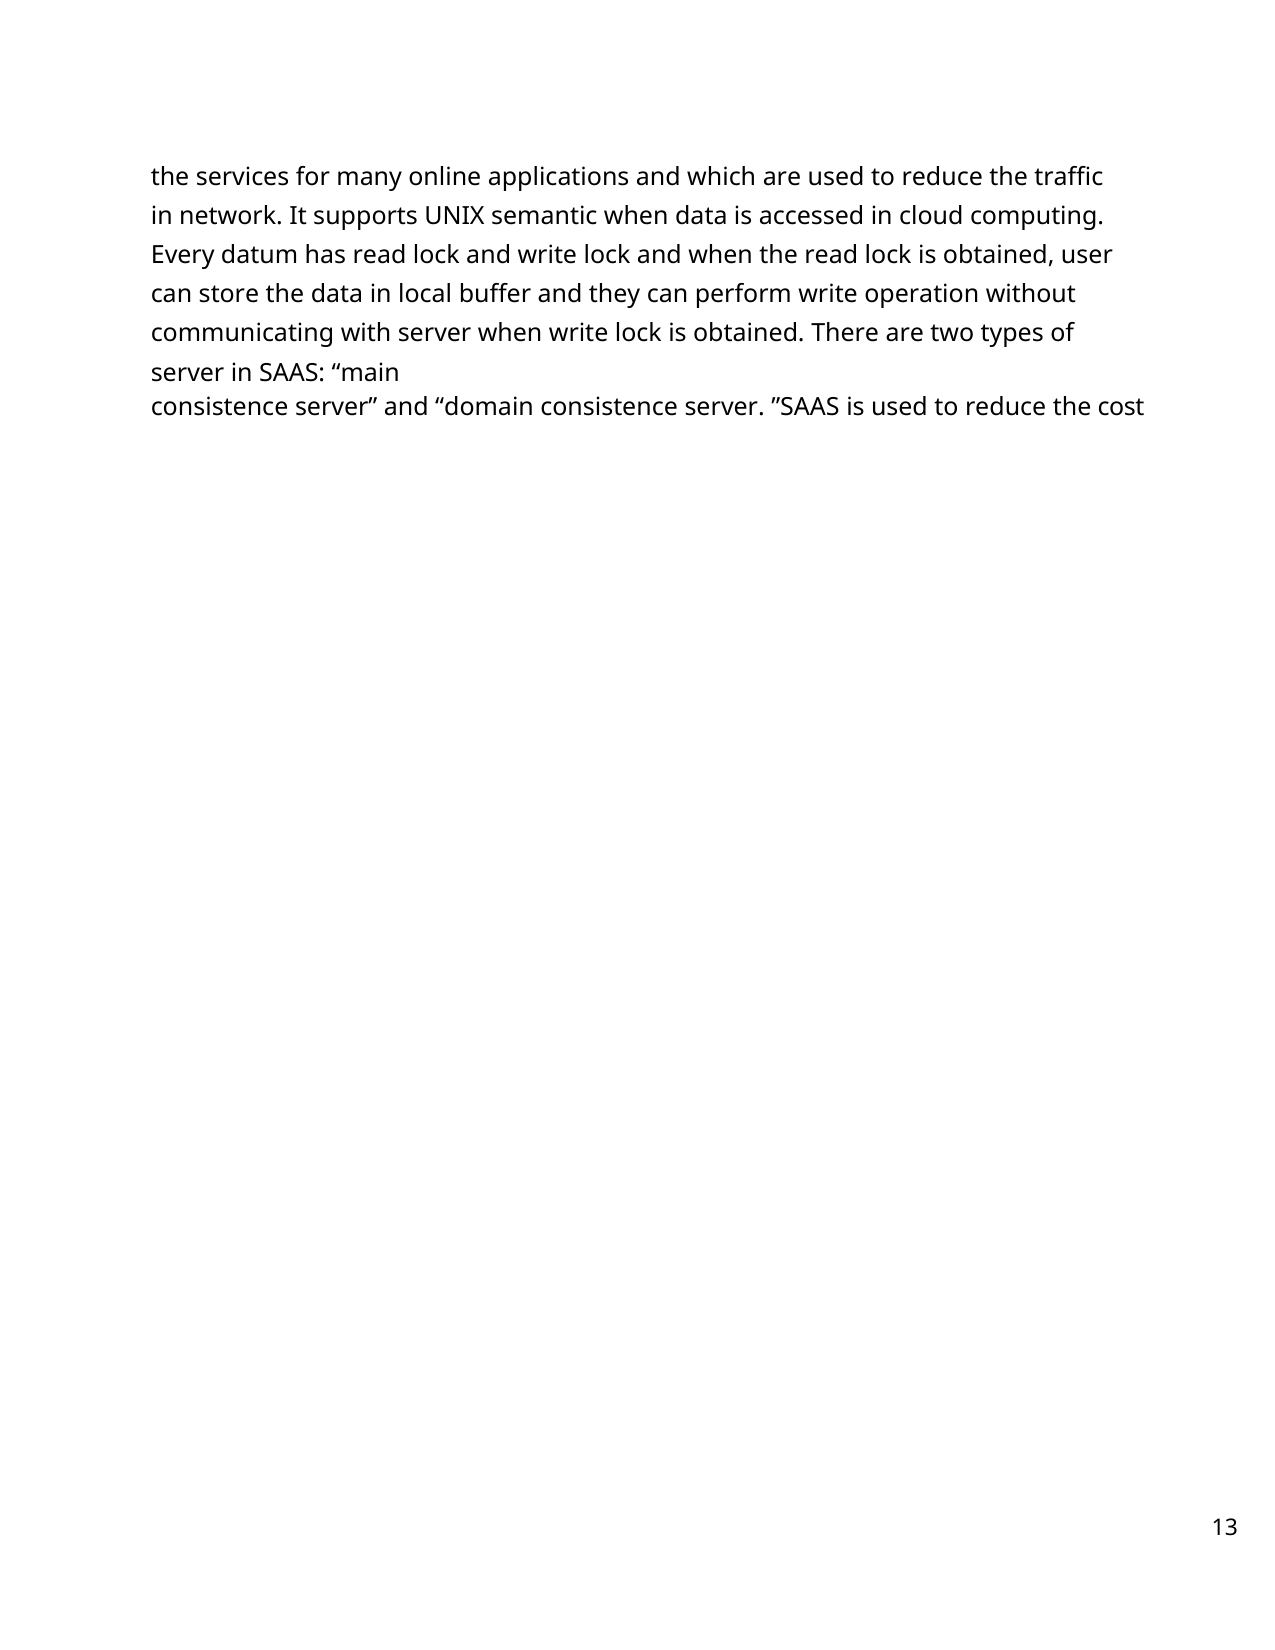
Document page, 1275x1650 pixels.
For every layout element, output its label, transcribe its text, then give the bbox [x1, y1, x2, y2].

text consistence server” and “domain consistence server. ”SAAS is used to reduce the cost [151, 393, 1237, 422]
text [151, 158, 1123, 388]
